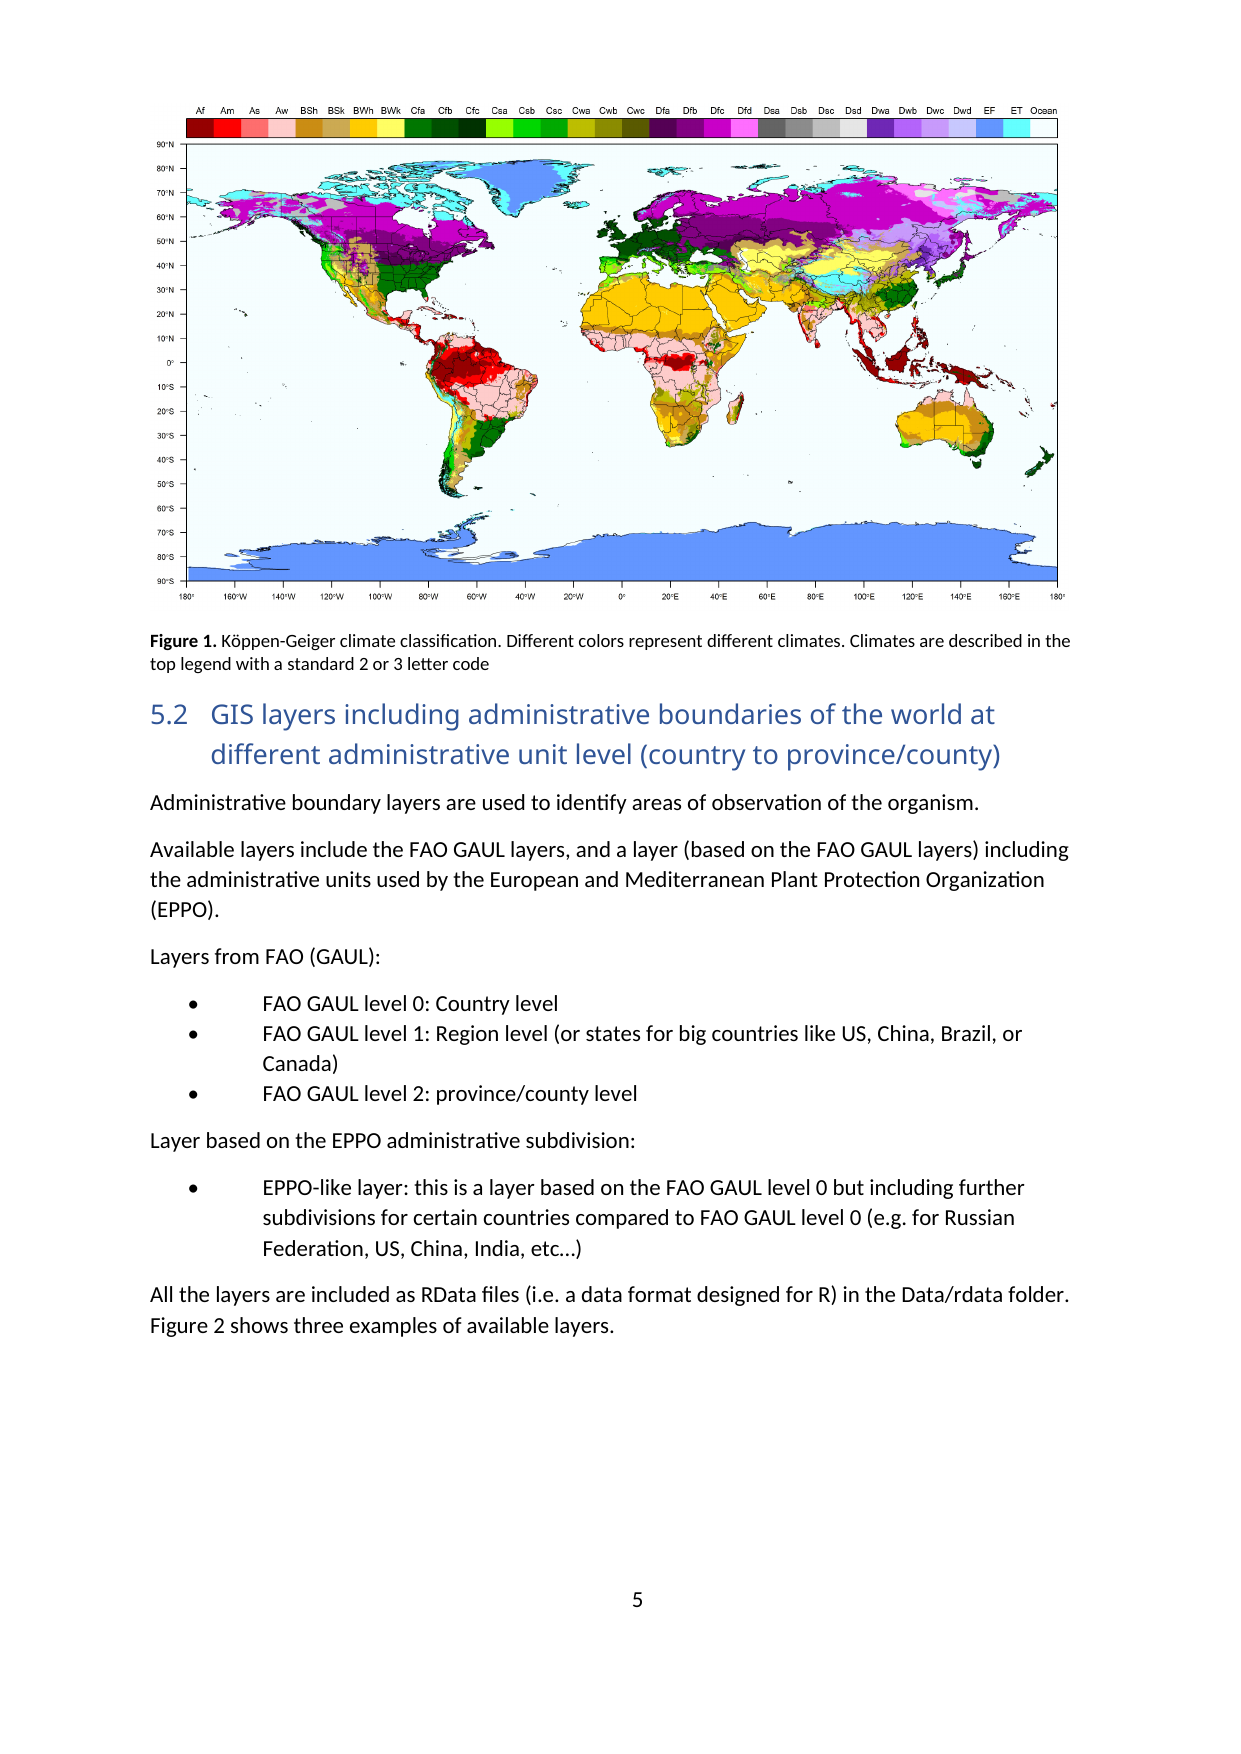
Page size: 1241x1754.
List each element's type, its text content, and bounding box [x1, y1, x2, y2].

text All the layers are included as RData files (i.e. a data format designed for R) in the Data/rdata folder. Figure 2 shows three examples of available layers. [150, 1281, 1090, 1339]
subtitle GIS layers including administrative boundaries of the world at different administrative unit level (country to province/county) [150, 696, 1090, 772]
text Layers from FAO (GAUL): [150, 942, 1090, 970]
list FAO GAUL level 0: Country level [187, 989, 1090, 1017]
list FAO GAUL level 2: province/county level [187, 1079, 1090, 1107]
picture [150, 103, 1069, 611]
text Layer based on the EPPO administrative subdivision: [150, 1126, 1090, 1154]
text Administrative boundary layers are used to identify areas of observation of the organism. [150, 788, 1090, 816]
list FAO GAUL level 1: Region level (or states for big countries like US, China, Brazil, or Canada) [187, 1019, 1090, 1077]
list EPPO-like layer: this is a layer based on the FAO GAUL level 0 but including further subdivisions for certain countries compared to FAO GAUL level 0 (e.g. for Russian Federation, US, China, India, etc…) [187, 1173, 1090, 1262]
text Available layers include the FAO GAUL layers, and a layer (based on the FAO GAUL layers) including the administrative units used by the European and Mediterranean Plant Protection Organization (EPPO). [150, 835, 1090, 923]
